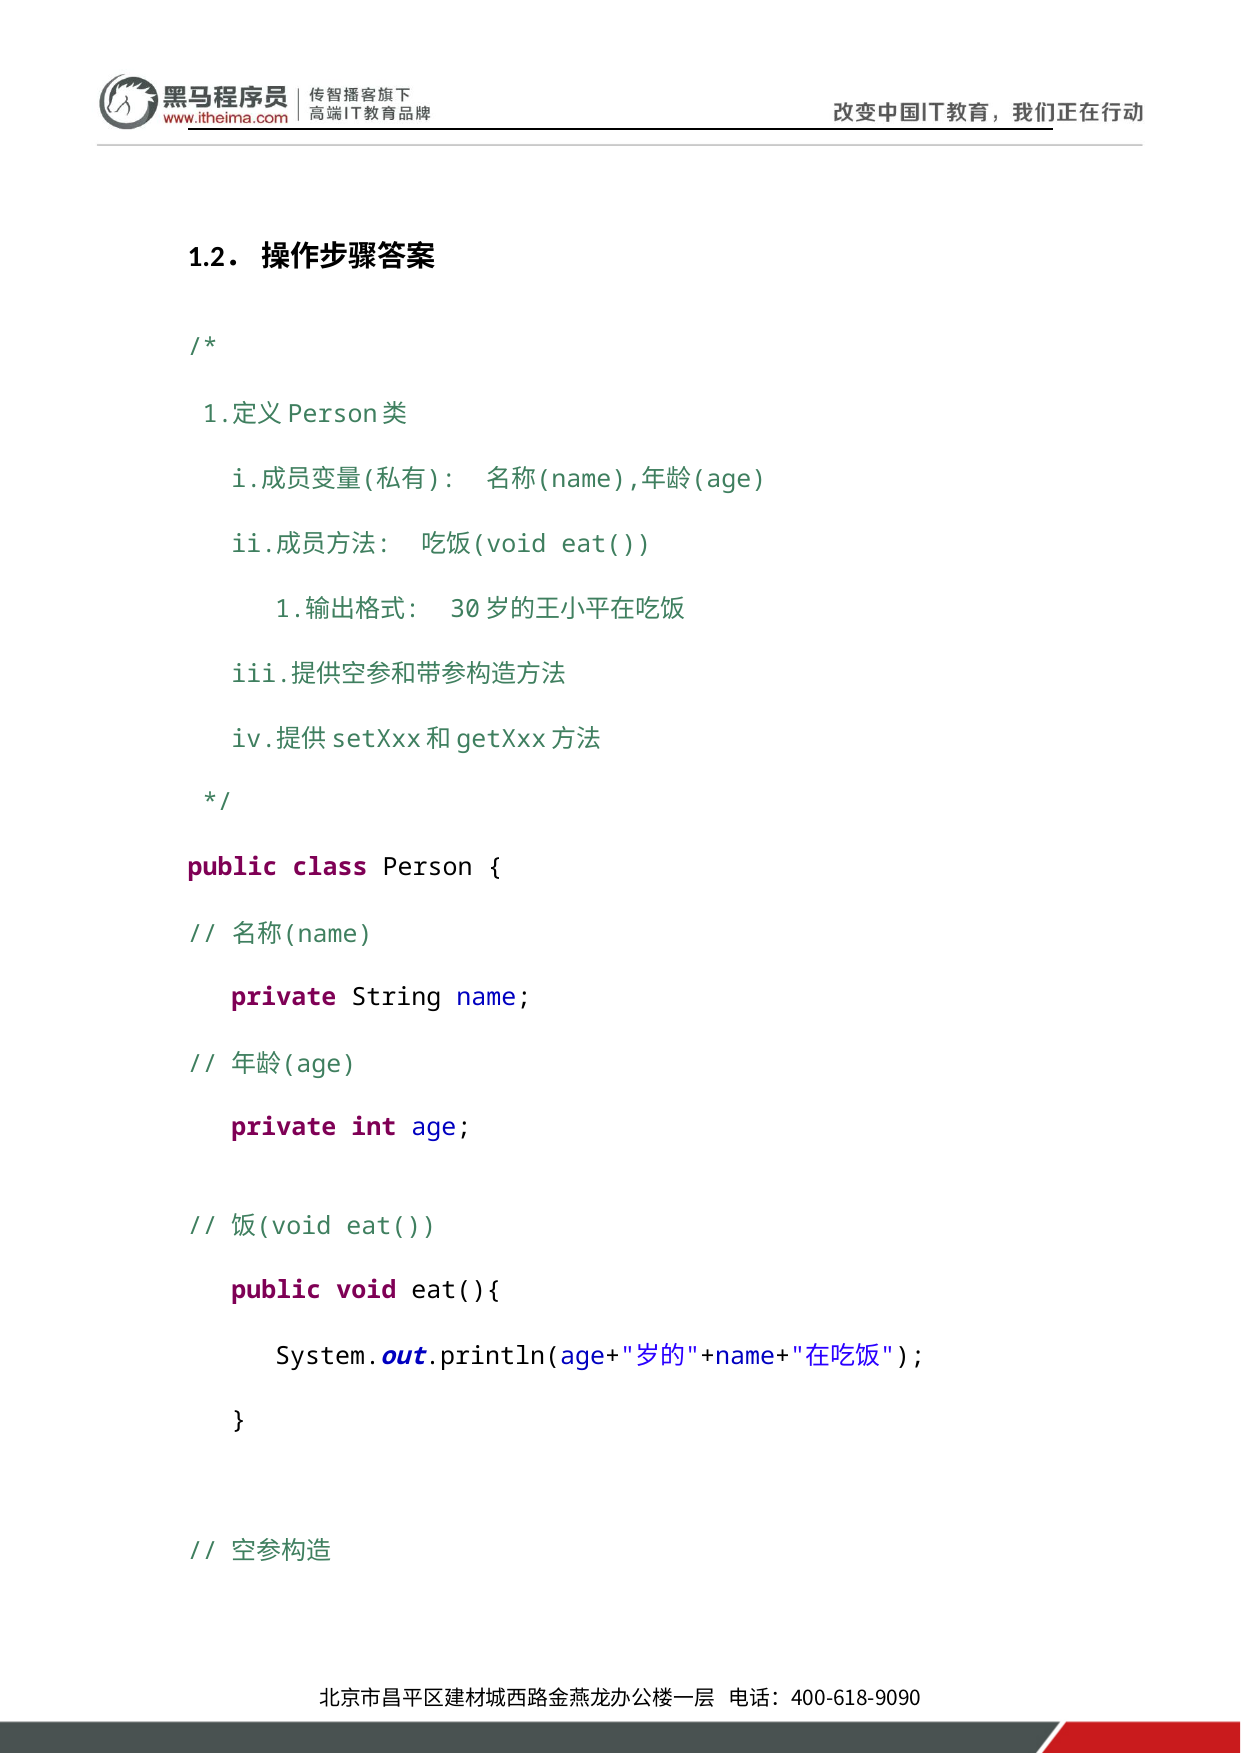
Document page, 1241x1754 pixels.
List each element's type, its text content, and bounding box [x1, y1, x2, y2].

text */ [187, 769, 1053, 834]
text /* [187, 314, 1053, 379]
text } [187, 1386, 1053, 1451]
text iv.提供setXxx和getXxx方法 [187, 704, 1053, 769]
text public class Person { [187, 834, 1053, 899]
text i.成员变量(私有): 名称(name),年龄(age) [187, 444, 1053, 509]
text ii.成员方法: 吃饭(void eat()) [187, 509, 1053, 574]
text // 空参构造 [187, 1516, 1053, 1581]
text 1.输出格式: 30岁的王小平在吃饭 [187, 574, 1053, 639]
subtitle 操作步骤答案 [187, 222, 1053, 287]
picture [0, 3, 1241, 153]
text // 名称(name) [187, 899, 1053, 964]
text private int age; [187, 1094, 1053, 1159]
text 1.定义Person类 [187, 379, 1053, 444]
picture [0, 1662, 1241, 1753]
text iii.提供空参和带参构造方法 [187, 639, 1053, 704]
text public void eat(){ [187, 1256, 1053, 1321]
text // 饭(void eat()) [187, 1191, 1053, 1256]
text private String name; [187, 964, 1053, 1029]
text System.out.println(age+"岁的"+name+"在吃饭"); [187, 1321, 1053, 1386]
text // 年龄(age) [187, 1029, 1053, 1094]
